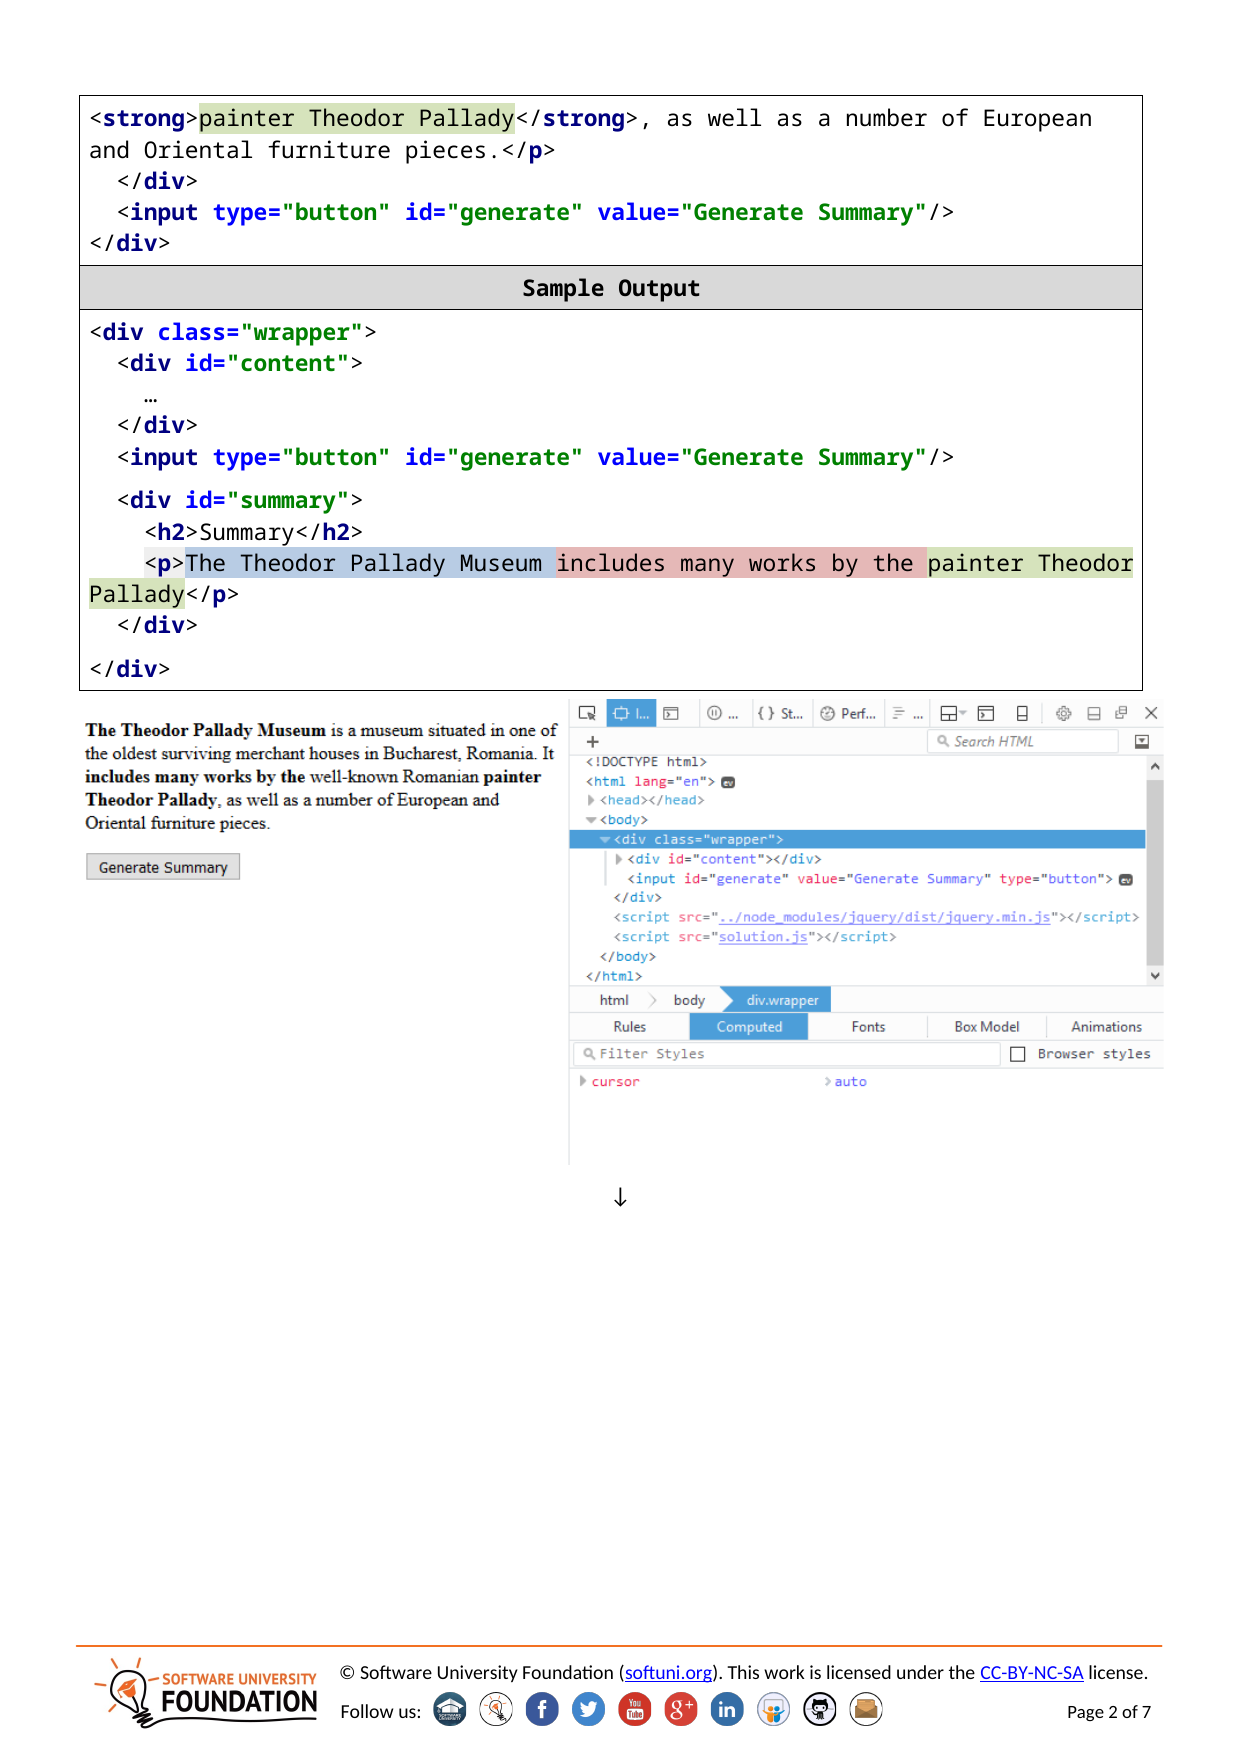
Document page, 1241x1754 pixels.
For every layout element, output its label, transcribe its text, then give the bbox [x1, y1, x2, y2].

picture [76, 699, 1164, 1165]
picture [664, 1692, 698, 1726]
picture [710, 1692, 744, 1726]
picture [849, 1692, 883, 1726]
picture [618, 1692, 652, 1726]
picture [433, 1692, 467, 1726]
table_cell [80, 96, 1142, 264]
picture [479, 1692, 513, 1726]
table_cell <div class="wrapper"> <div id="content"> … </div> <input type="button" id="generate" value="Generate Summary"/> <div id="summary"> <h2>Summary</h2> <p>The Theodor Pallady Museum includes many works by the painter Theodor Pallady</p> </div> </div> [80, 310, 1142, 690]
picture [803, 1692, 837, 1726]
picture [757, 1692, 790, 1726]
picture [525, 1692, 559, 1726]
picture [93, 1656, 317, 1729]
text ↓ [77, 1181, 1163, 1209]
picture [572, 1692, 605, 1726]
table_cell Sample Output [80, 266, 1142, 309]
